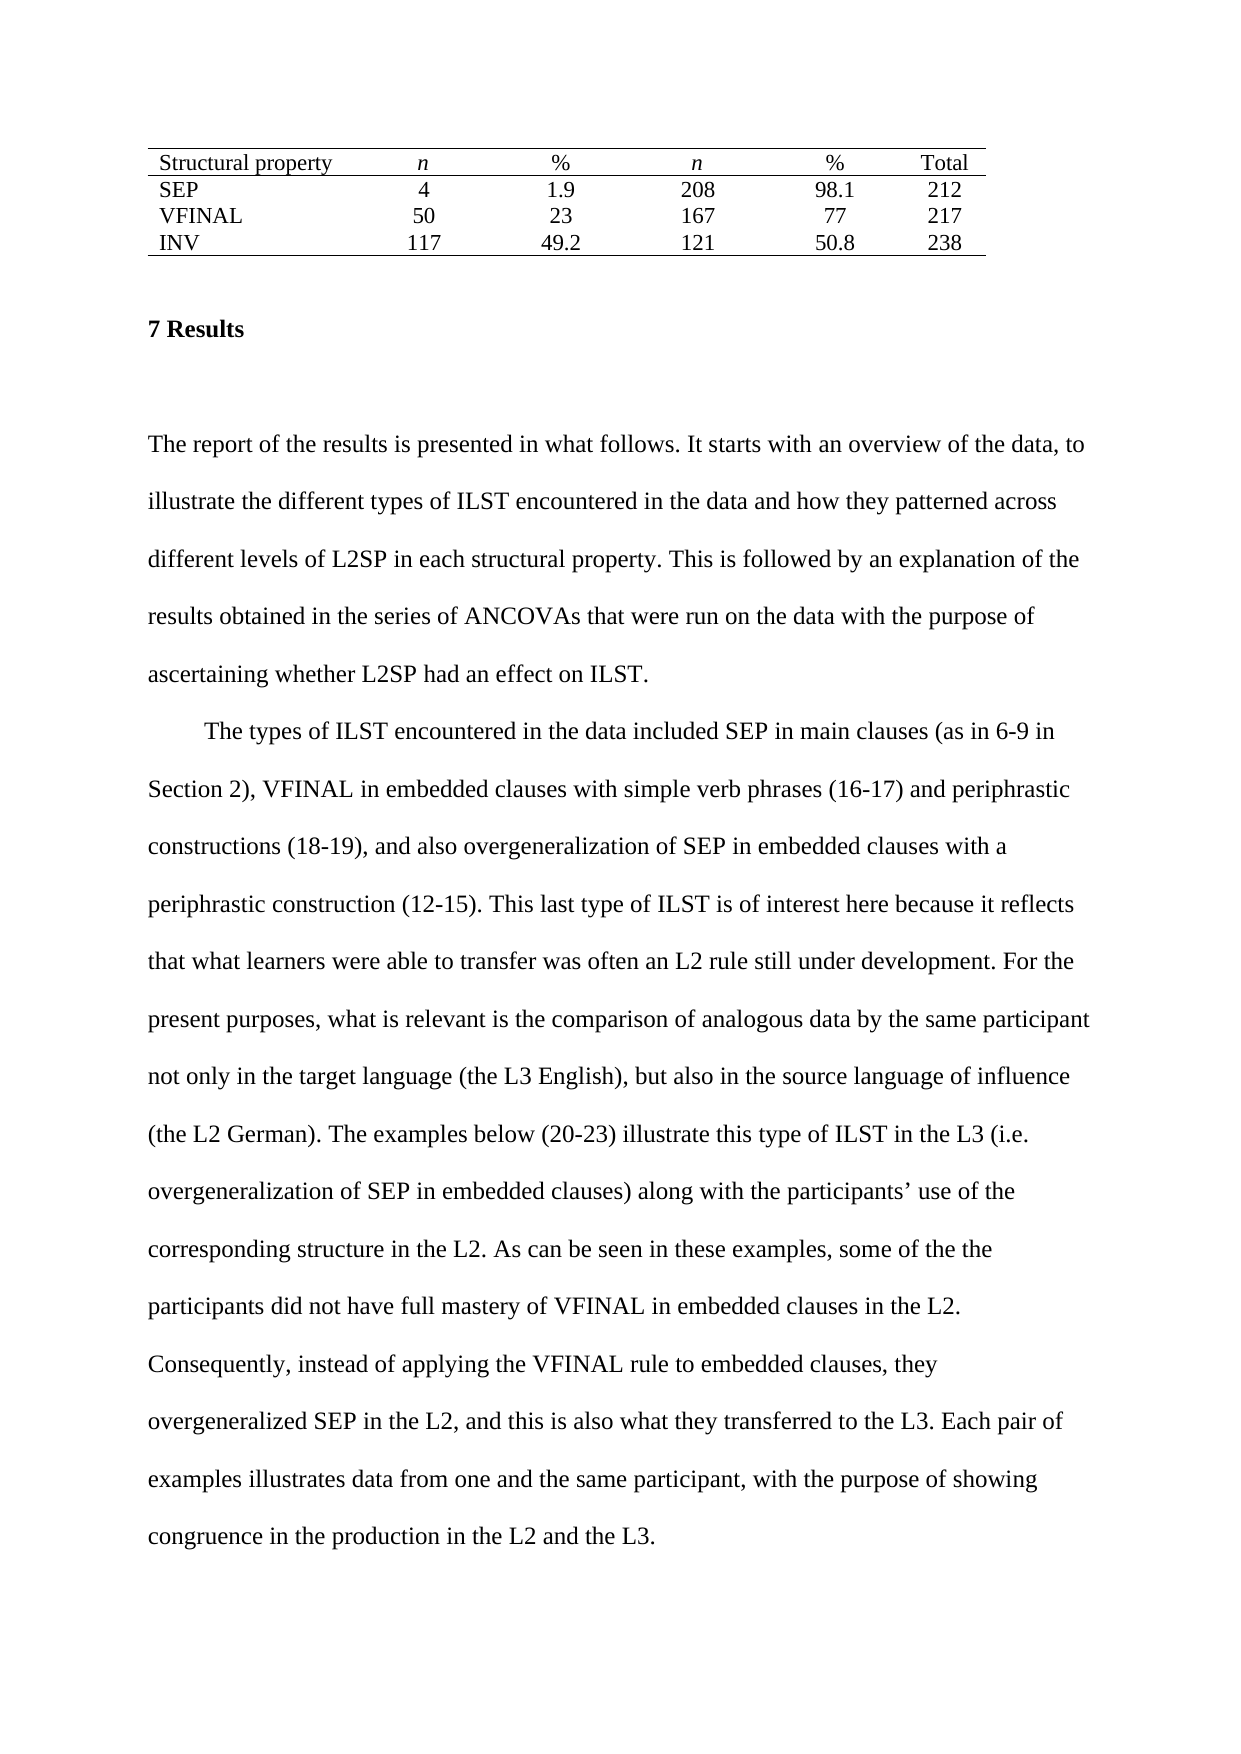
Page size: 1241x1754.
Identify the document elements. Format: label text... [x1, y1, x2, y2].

table_cell n [629, 149, 766, 175]
table_cell 50 [355, 203, 492, 229]
text The report of the results is presented in what follows. It starts with an overview of the data, to illustrate the different types of ILST encountered in the data and how they patterned across different levels of L2SP in each structural property. This is followed by an explanation of the results obtained in the series of ANCOVAs that were run on the data with the purpose of ascertaining whether L2SP had an effect on ILST. [148, 429, 1093, 687]
table_cell 212 [903, 176, 986, 202]
text 7 Results [148, 314, 1093, 342]
table_cell n [355, 149, 492, 175]
table_cell Total [903, 149, 986, 175]
table_cell 121 [629, 229, 766, 255]
table_cell 208 [629, 176, 766, 202]
table_cell % [492, 149, 629, 175]
table_cell 23 [492, 203, 629, 229]
table_cell 4 [355, 176, 492, 202]
table_cell SEP [148, 176, 355, 202]
table_cell 49.2 [492, 229, 629, 255]
table_cell VFINAL [148, 203, 355, 229]
table_cell INV [148, 229, 355, 255]
table_cell 167 [629, 203, 766, 229]
table_cell 1.9 [492, 176, 629, 202]
table_cell 50.8 [766, 229, 903, 255]
table_cell 77 [766, 203, 903, 229]
table_cell 98.1 [766, 176, 903, 202]
table_cell 238 [903, 229, 986, 255]
table_cell 117 [355, 229, 492, 255]
text The types of ILST encountered in the data included SEP in main clauses (as in 6-9 in Section 2), VFINAL in embedded clauses with simple verb phrases (16-17) and periphrastic constructions (18-19), and also overgeneralization of SEP in embedded clauses with a periphrastic construction (12-15). This last type of ILST is of interest here because it reflects that what learners were able to transfer was often an L2 rule still under development. For the present purposes, what is relevant is the comparison of analogous data by the same participant not only in the target language (the L3 English), but also in the source language of influence (the L2 German). The examples below (20-23) illustrate this type of ILST in the L3 (i.e. overgeneralization of SEP in embedded clauses) along with the participants’ use of the corresponding structure in the L2. As can be seen in these examples, some of the the participants did not have full mastery of VFINAL in embedded clauses in the L2. Consequently, instead of applying the VFINAL rule to embedded clauses, they overgeneralized SEP in the L2, and this is also what they transferred to the L3. Each pair of examples illustrates data from one and the same participant, with the purpose of showing congruence in the production in the L2 and the L3. [148, 716, 1093, 1550]
table_cell % [766, 149, 903, 175]
table_cell 217 [903, 203, 986, 229]
table_cell Structural property [148, 149, 355, 175]
